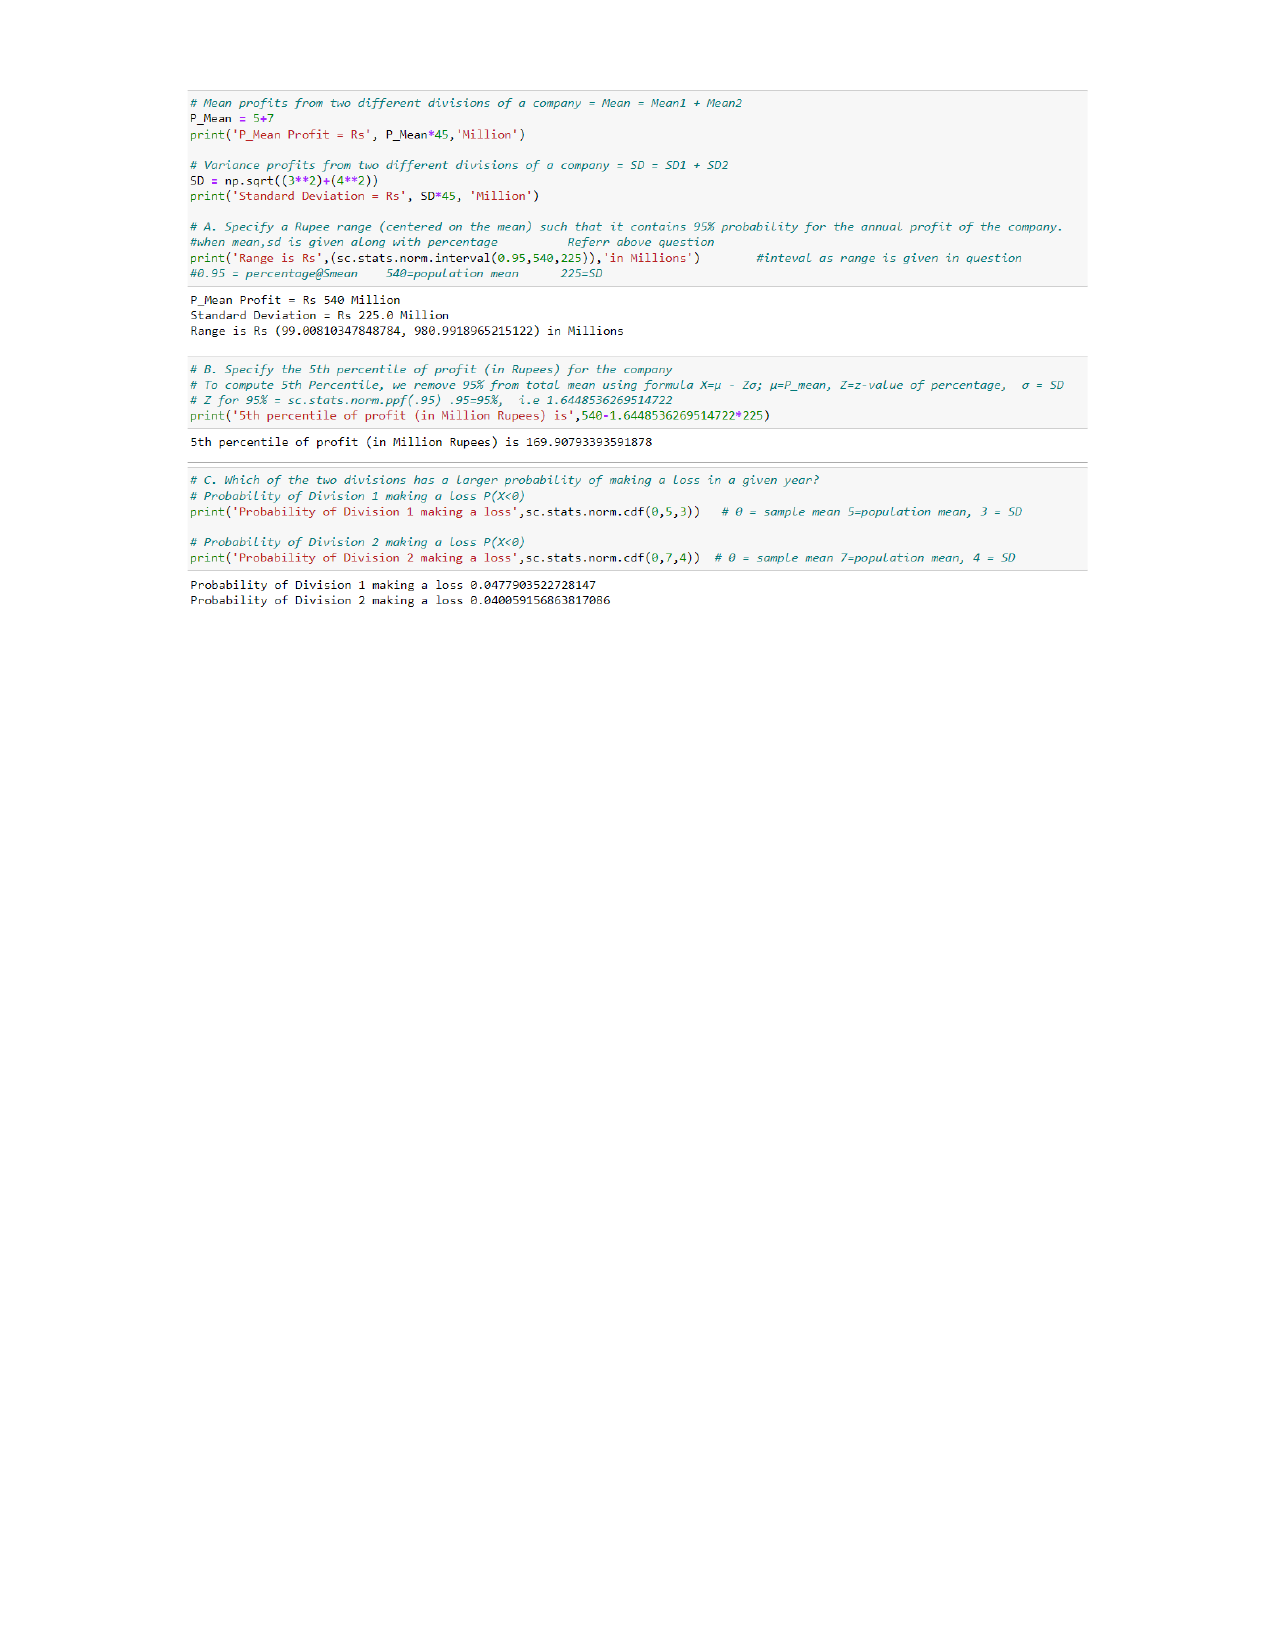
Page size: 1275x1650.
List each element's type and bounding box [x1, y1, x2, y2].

picture [187, 88, 1088, 616]
